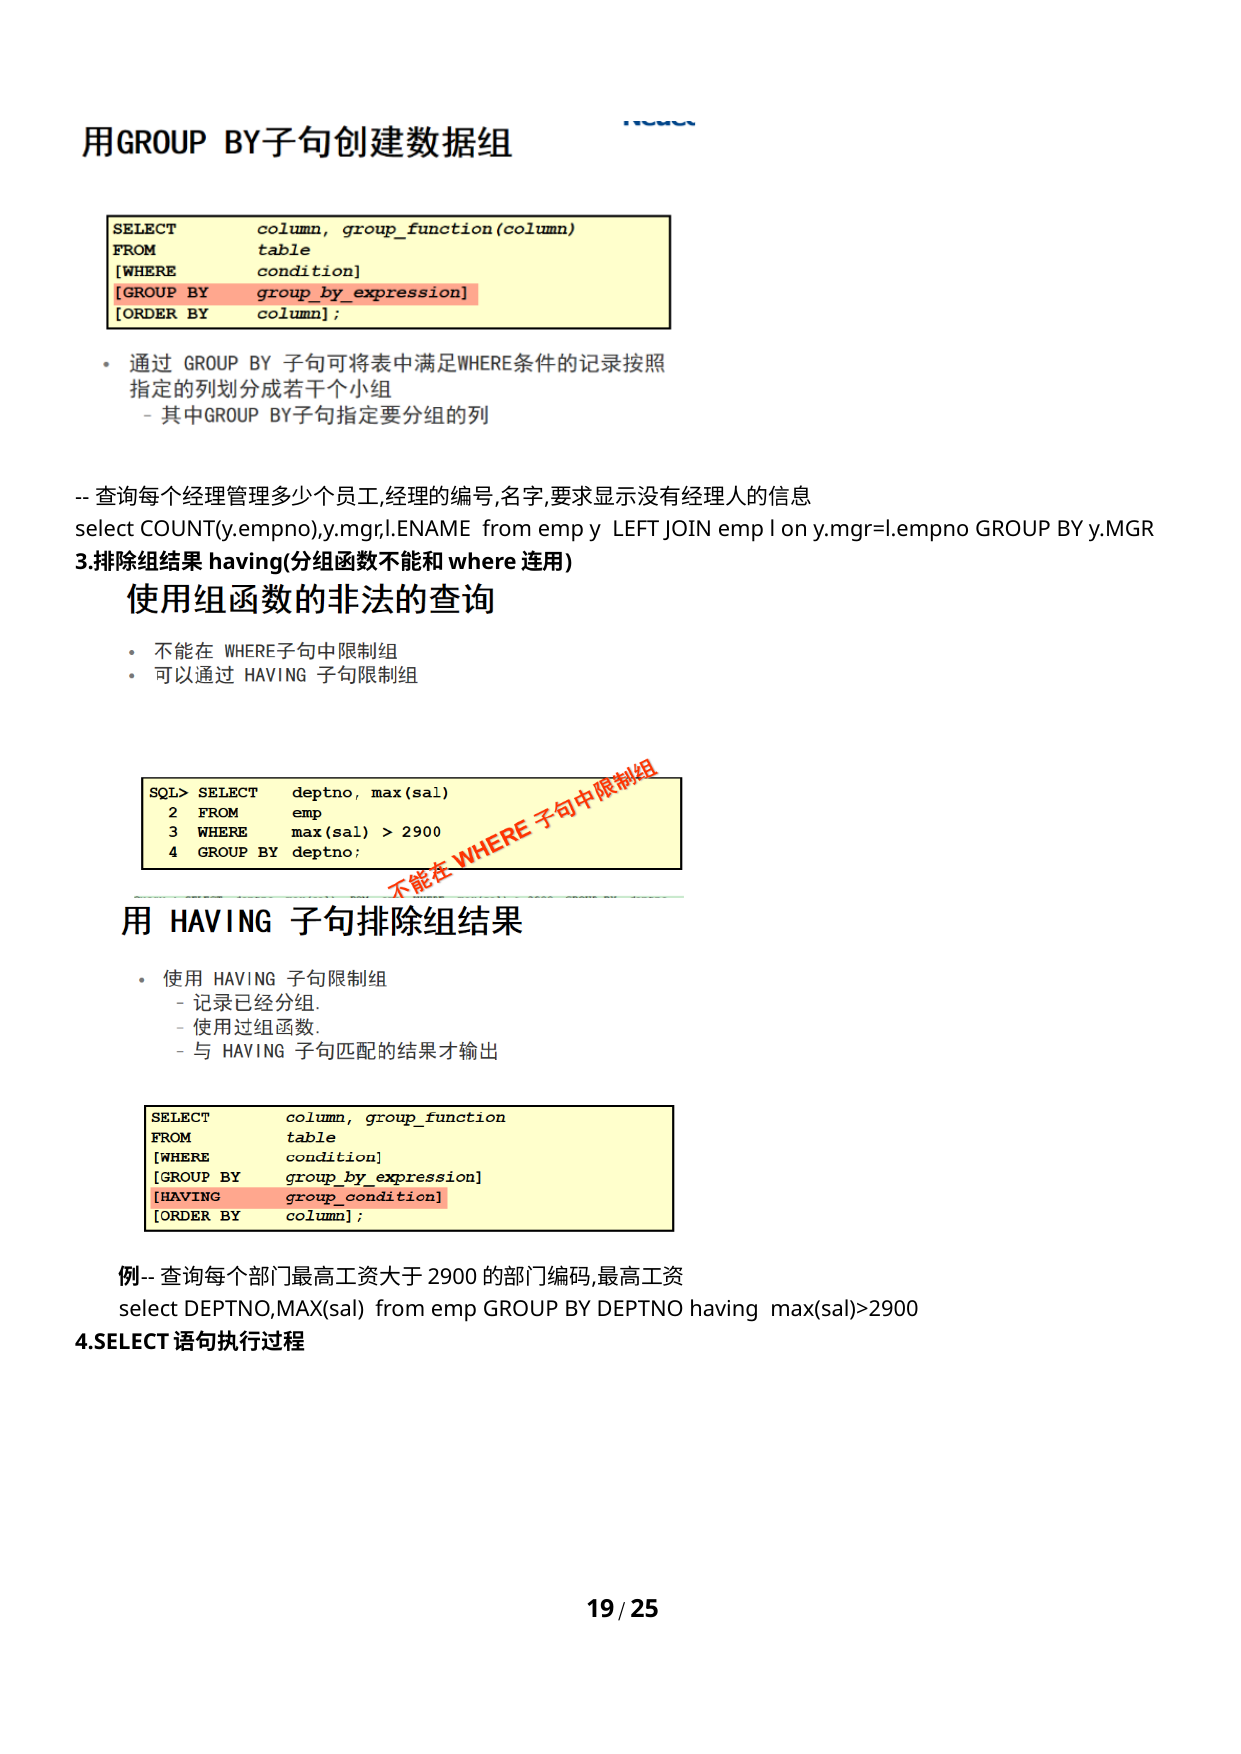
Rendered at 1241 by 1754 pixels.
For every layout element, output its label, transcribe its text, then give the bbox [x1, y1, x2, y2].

text 例-- 查询每个部门最高工资大于2900的部门编码,最高工资 [75, 1259, 1165, 1291]
text 4.SELECT语句执行过程 [75, 1324, 1165, 1356]
text select COUNT(y.empno),y.mgr,l.ENAME from emp y LEFT JOIN emp l on y.mgr=l.empno GROUP BY y.MGR [75, 511, 1165, 544]
picture [75, 121, 696, 472]
picture [118, 901, 685, 1240]
text -- 查询每个经理管理多少个员工,经理的编号,名字,要求显示没有经理人的信息 [75, 479, 1165, 511]
picture [118, 576, 714, 898]
text 3.排除组结果 having(分组函数不能和where连用) [75, 544, 1165, 576]
text select DEPTNO,MAX(sal) from emp GROUP BY DEPTNO having max(sal)>2900 [75, 1291, 1165, 1324]
